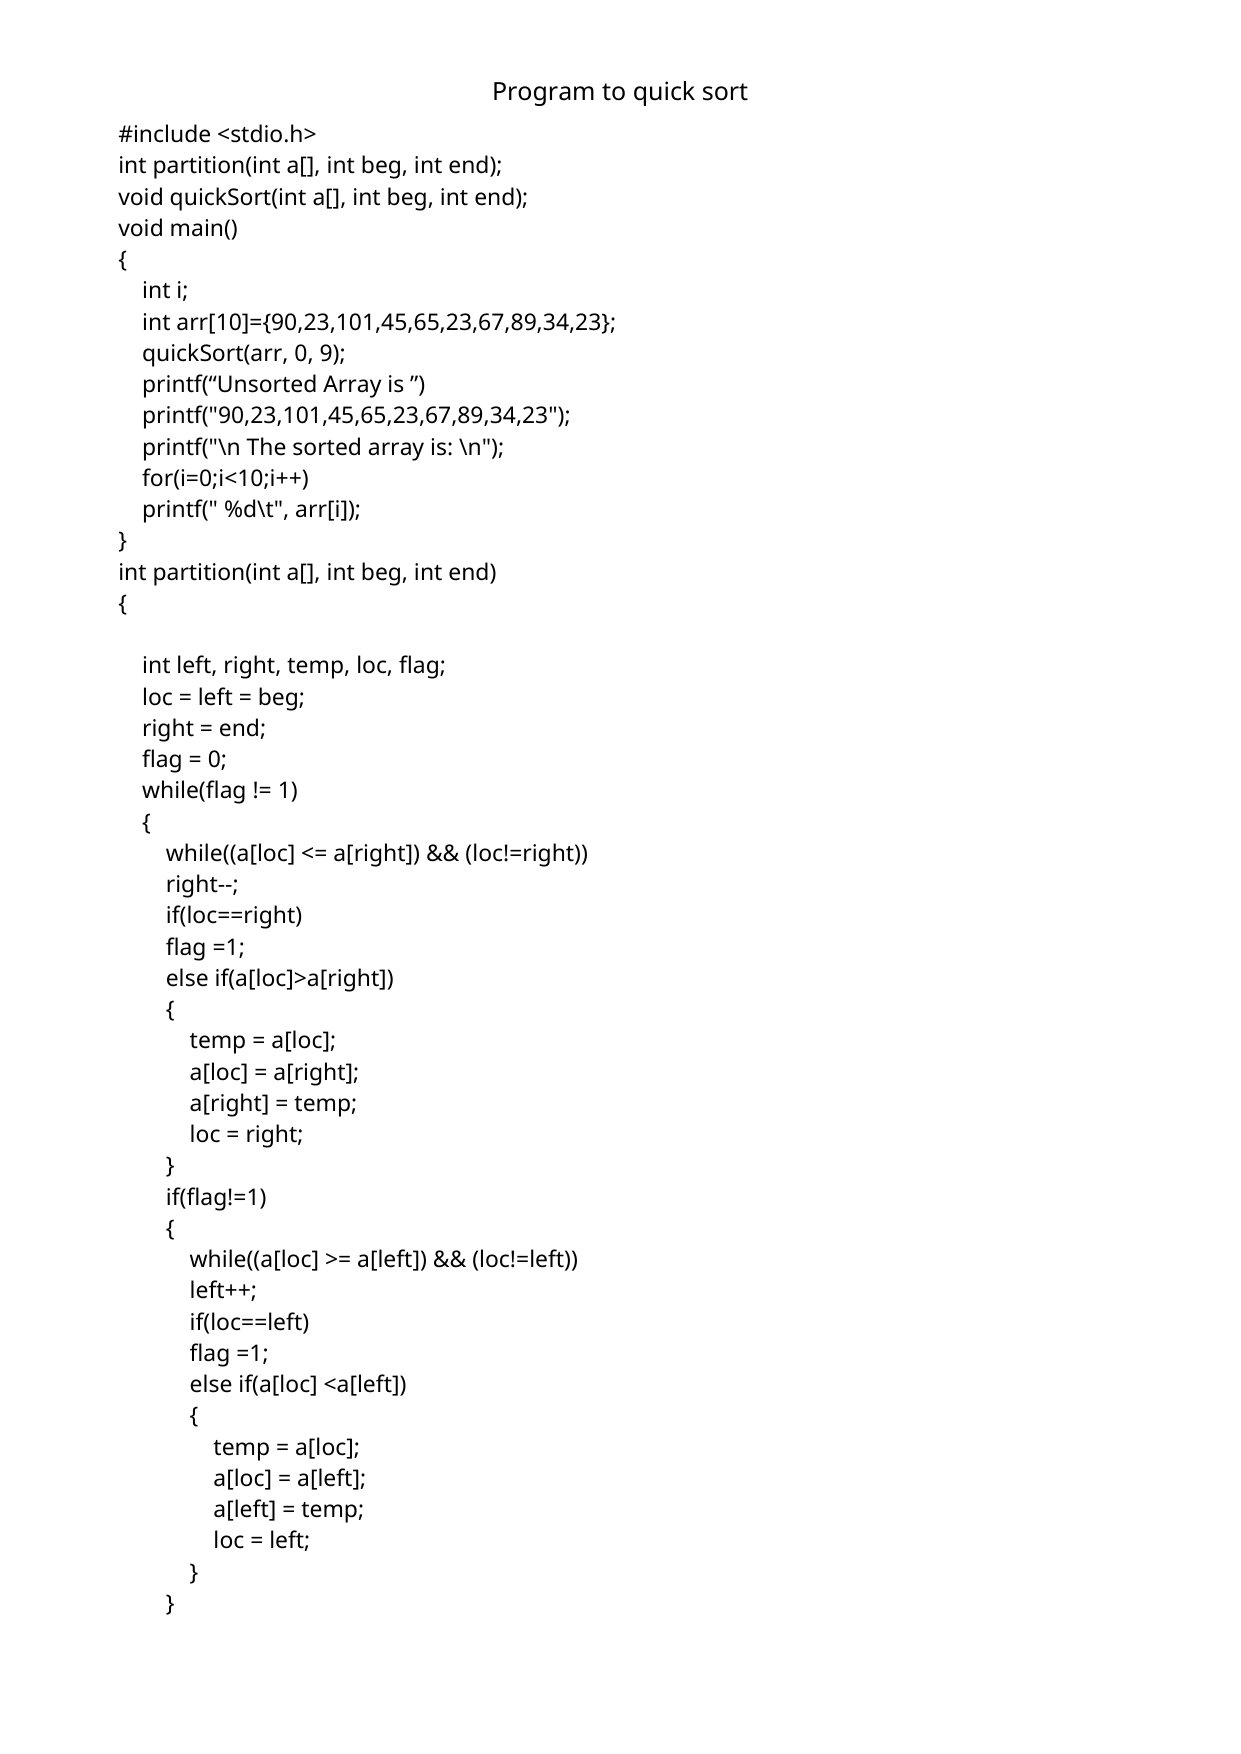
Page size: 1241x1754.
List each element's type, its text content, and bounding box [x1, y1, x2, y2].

text if(loc==right) [118, 899, 1122, 931]
text a[right] = temp; [118, 1087, 1122, 1118]
text { [118, 587, 1122, 618]
text flag = 0; [118, 743, 1122, 774]
text printf(" %d\t", arr[i]); [118, 493, 1122, 524]
text { [118, 1399, 1122, 1431]
text a[loc] = a[right]; [118, 1056, 1122, 1087]
text else if(a[loc] <a[left]) [118, 1368, 1122, 1399]
text int i; [118, 274, 1122, 306]
text printf("\n The sorted array is: \n"); [118, 431, 1122, 462]
text } [118, 1149, 1122, 1181]
text { [118, 806, 1122, 837]
text int arr[10]={90,23,101,45,65,23,67,89,34,23}; [118, 306, 1122, 337]
text printf(“Unsorted Array is ”) [118, 368, 1122, 399]
text loc = left = beg; [118, 681, 1122, 712]
text quickSort(arr, 0, 9); [118, 337, 1122, 368]
text a[left] = temp; [118, 1493, 1122, 1524]
text else if(a[loc]>a[right]) [118, 962, 1122, 993]
text int left, right, temp, loc, flag; [118, 649, 1122, 681]
text temp = a[loc]; [118, 1431, 1122, 1462]
text } [118, 1556, 1122, 1587]
text while((a[loc] <= a[right]) && (loc!=right)) [118, 837, 1122, 868]
text temp = a[loc]; [118, 1024, 1122, 1056]
text void main() [118, 212, 1122, 243]
text { [118, 1212, 1122, 1243]
text right = end; [118, 712, 1122, 743]
text } [118, 524, 1122, 556]
text flag =1; [118, 931, 1122, 962]
text } [118, 1587, 1122, 1618]
text loc = right; [118, 1118, 1122, 1149]
text a[loc] = a[left]; [118, 1462, 1122, 1493]
text { [118, 243, 1122, 274]
text int partition(int a[], int beg, int end) [118, 556, 1122, 587]
text left++; [118, 1274, 1122, 1306]
text loc = left; [118, 1524, 1122, 1556]
text { [118, 993, 1122, 1024]
text if(flag!=1) [118, 1181, 1122, 1212]
text if(loc==left) [118, 1306, 1122, 1337]
text #include <stdio.h> [118, 118, 1122, 149]
text right--; [118, 868, 1122, 899]
text int partition(int a[], int beg, int end); [118, 149, 1122, 181]
text flag =1; [118, 1337, 1122, 1368]
text while(flag != 1) [118, 774, 1122, 806]
text for(i=0;i<10;i++) [118, 462, 1122, 493]
text printf("90,23,101,45,65,23,67,89,34,23"); [118, 399, 1122, 431]
text while((a[loc] >= a[left]) && (loc!=left)) [118, 1243, 1122, 1274]
text void quickSort(int a[], int beg, int end); [118, 181, 1122, 212]
